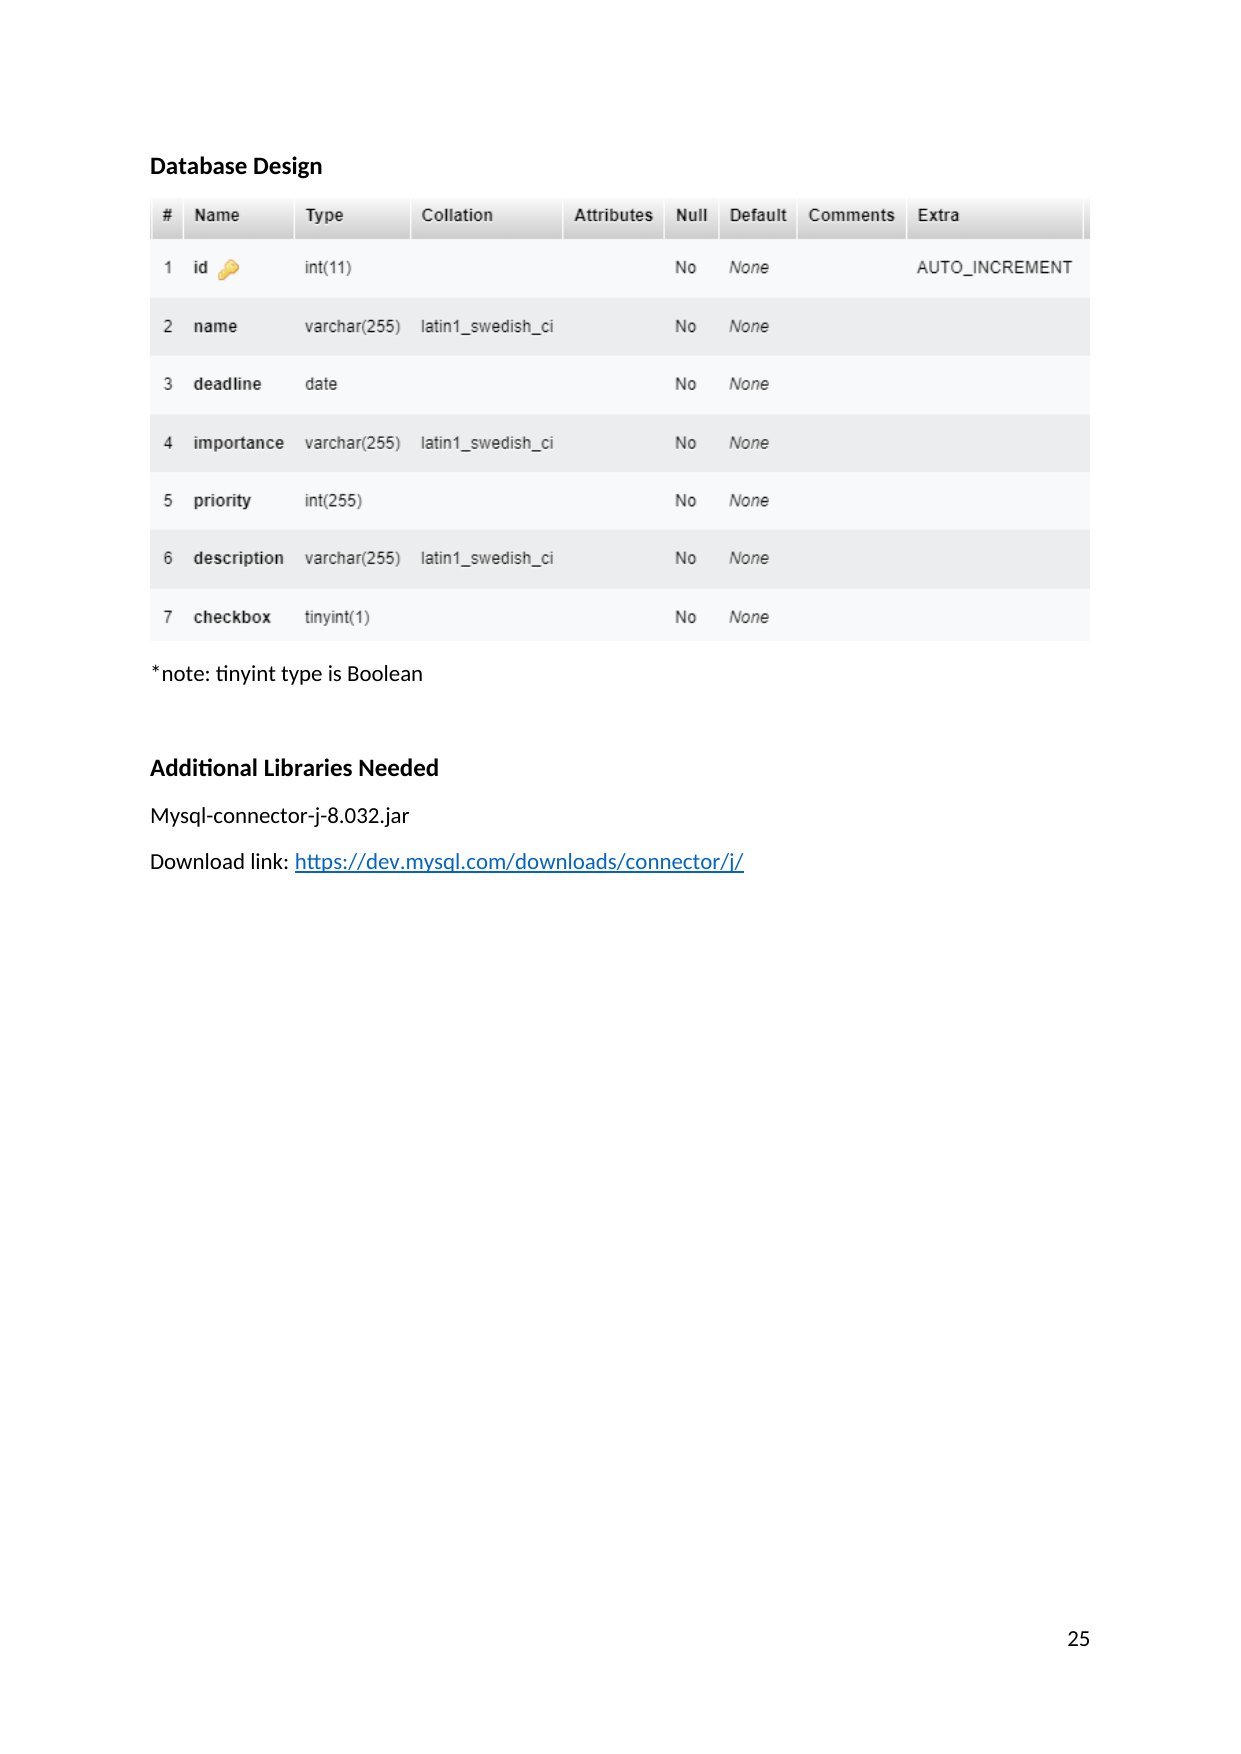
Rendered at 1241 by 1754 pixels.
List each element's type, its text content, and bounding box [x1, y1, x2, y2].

text Mysql-connector-j-8.032.jar [150, 801, 1090, 829]
picture [150, 198, 1091, 641]
text Download link: https://dev.mysql.com/downloads/connector/j/ [150, 847, 1090, 875]
text Additional Libraries Needed [150, 752, 1090, 782]
text *note: tinyint type is Boolean [150, 659, 1090, 687]
text Database Design [150, 150, 1090, 181]
